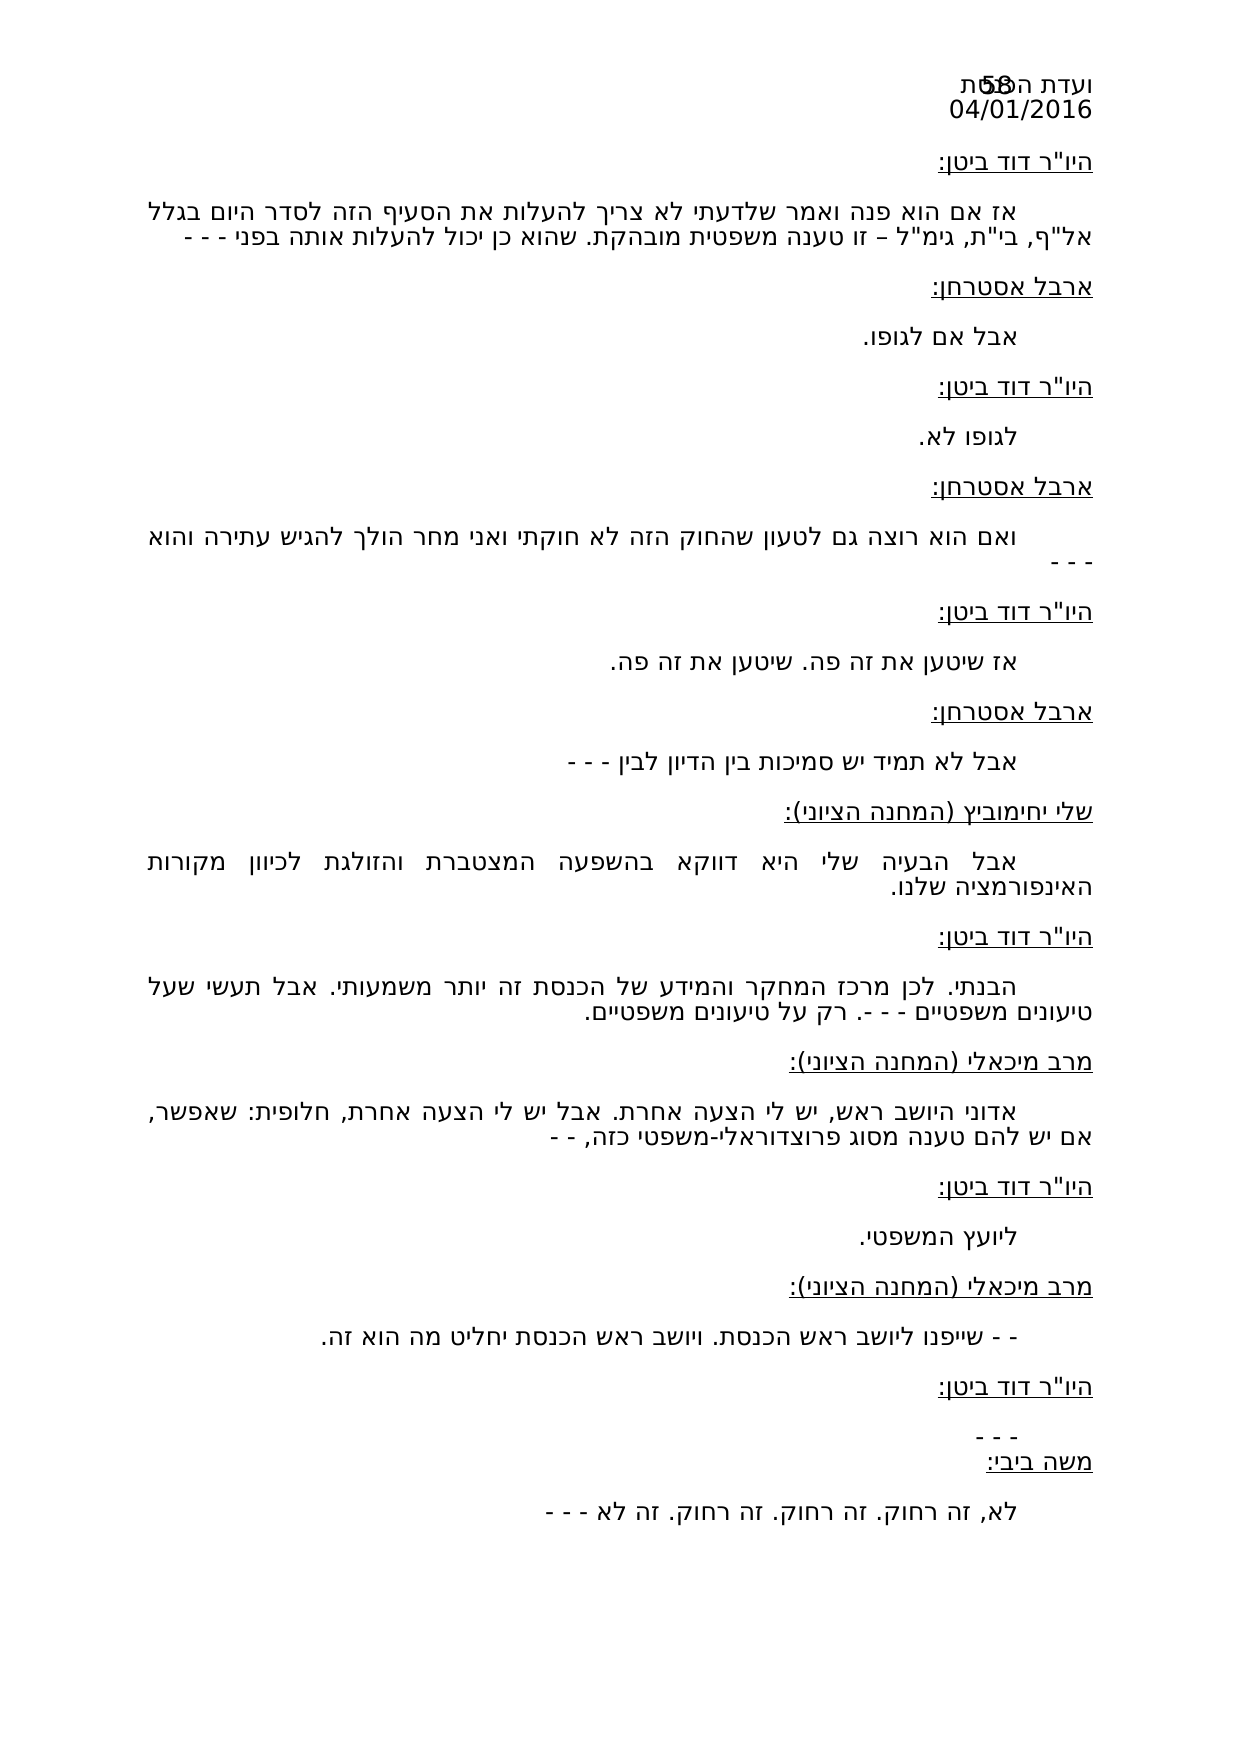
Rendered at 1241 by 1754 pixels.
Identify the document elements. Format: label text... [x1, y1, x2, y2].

text אז שיטען את זה פה. שיטען את זה פה. [147, 650, 1093, 675]
text שלי יחימוביץ (המחנה הציוני): [147, 800, 1093, 825]
text היו"ר דוד ביטן: [147, 150, 1093, 175]
text ואם הוא רוצה גם לטעון שהחוק הזה לא חוקתי ואני מחר הולך להגיש עתירה והוא - - - [147, 525, 1093, 575]
text מרב מיכאלי (המחנה הציוני): [147, 1050, 1093, 1075]
text אבל הבעיה שלי היא דווקא בהשפעה המצטברת והזולגת לכיוון מקורות האינפורמציה שלנו. [147, 850, 1093, 900]
text - - - [147, 1425, 1093, 1450]
text היו"ר דוד ביטן: [147, 600, 1093, 625]
text היו"ר דוד ביטן: [147, 1375, 1093, 1400]
text לא, זה רחוק. זה רחוק. זה רחוק. זה לא - - - [147, 1500, 1093, 1525]
text מרב מיכאלי (המחנה הציוני): [147, 1275, 1093, 1300]
text אז אם הוא פנה ואמר שלדעתי לא צריך להעלות את הסעיף הזה לסדר היום בגלל אל"ף, בי"ת, גימ"ל – זו טענה משפטית מובהקת. שהוא כן יכול להעלות אותה בפני - - - [147, 200, 1093, 250]
text אבל אם לגופו. [147, 325, 1093, 350]
text הבנתי. לכן מרכז המחקר והמידע של הכנסת זה יותר משמעותי. אבל תעשי שעל טיעונים משפטיים - - -. רק על טיעונים משפטיים. [147, 975, 1093, 1025]
text ארבל אסטרחן: [147, 700, 1093, 725]
text ארבל אסטרחן: [147, 275, 1093, 300]
text ארבל אסטרחן: [147, 475, 1093, 500]
text לגופו לא. [147, 425, 1093, 450]
text - - שייפנו ליושב ראש הכנסת. ויושב ראש הכנסת יחליט מה הוא זה. [147, 1325, 1093, 1350]
text אבל לא תמיד יש סמיכות בין הדיון לבין - - - [147, 750, 1093, 775]
text משה ביבי: [147, 1450, 1093, 1475]
text היו"ר דוד ביטן: [147, 375, 1093, 400]
text אדוני היושב ראש, יש לי הצעה אחרת. אבל יש לי הצעה אחרת, חלופית: שאפשר, אם יש להם טענה מסוג פרוצדוראלי-משפטי כזה, - - [147, 1100, 1093, 1150]
text ליועץ המשפטי. [147, 1225, 1093, 1250]
text היו"ר דוד ביטן: [147, 925, 1093, 950]
text היו"ר דוד ביטן: [147, 1175, 1093, 1200]
